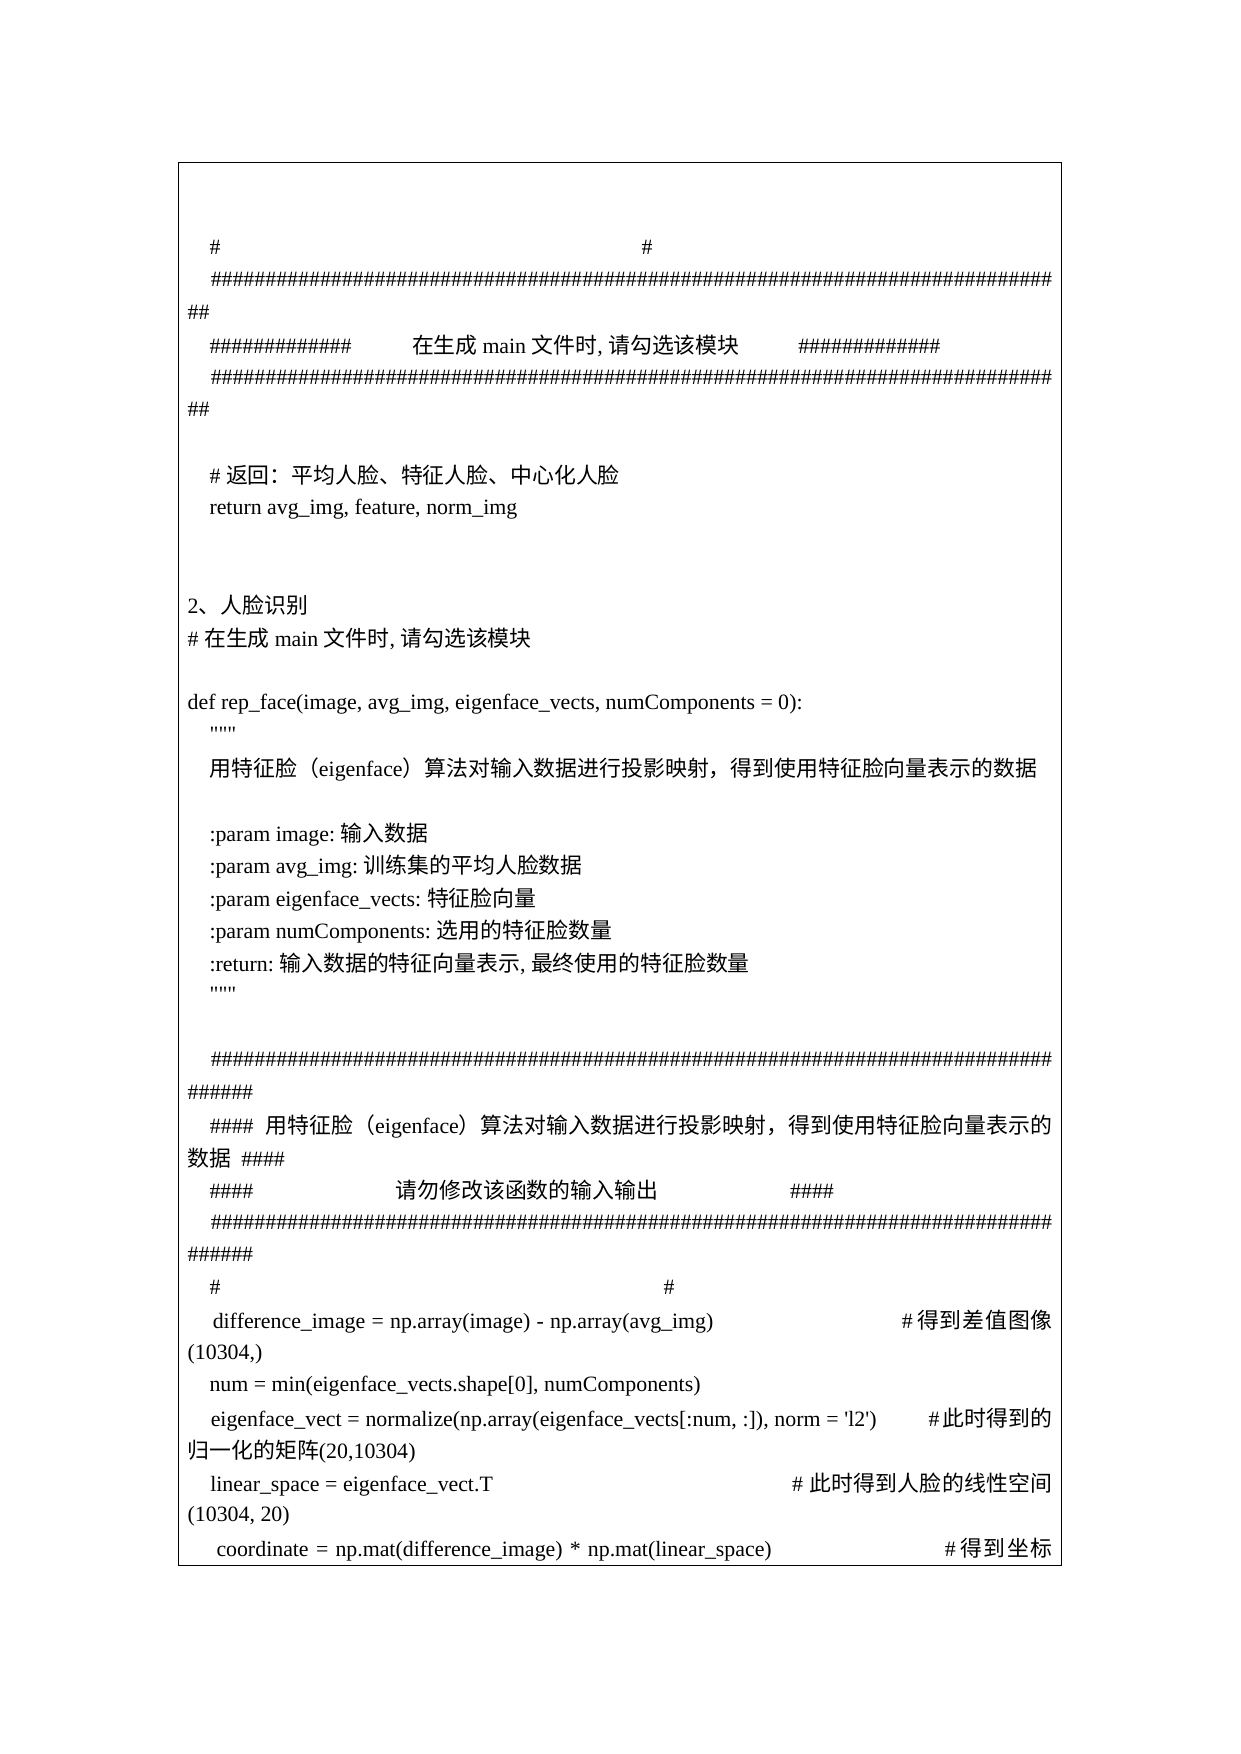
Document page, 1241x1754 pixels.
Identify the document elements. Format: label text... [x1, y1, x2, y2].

list difference_image = np.array(image) - np.array(avg_img) #得到差值图像(10304,) [187, 1303, 1053, 1368]
list def rep_face(image, avg_img, eigenface_vects, numComponents = 0): [187, 685, 1053, 718]
list # # [187, 230, 1053, 263]
list #### 用特征脸（eigenface）算法对输入数据进行投影映射，得到使用特征脸向量表示的数据 #### [187, 1108, 1053, 1173]
list # 返回：平均人脸、特征人脸、中心化人脸 [187, 458, 1053, 490]
list return avg_img, feature, norm_img [187, 490, 1053, 523]
list ################################################################################### [187, 1205, 1053, 1270]
list ################################################################################### [187, 1043, 1053, 1108]
list """ [187, 718, 1053, 750]
list ############################################################################### [187, 263, 1053, 328]
list 人脸识别 [187, 588, 1053, 620]
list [179, 1527, 1061, 1565]
list eigenface_vect = normalize(np.array(eigenface_vects[:num, :]), norm = 'l2') #此时得到的归一化的矩阵(20,10304) [187, 1400, 1053, 1465]
list #### 请勿修改该函数的输入输出 #### [187, 1173, 1053, 1205]
list ############################################################################### [187, 360, 1053, 425]
list :param eigenface_vects: 特征脸向量 [187, 880, 1053, 913]
list :param numComponents: 选用的特征脸数量 [187, 913, 1053, 945]
list :return: 输入数据的特征向量表示, 最终使用的特征脸数量 [187, 945, 1053, 978]
list # 在生成 main 文件时, 请勾选该模块 [187, 620, 1053, 653]
list :param image: 输入数据 [187, 815, 1053, 848]
list num = min(eigenface_vects.shape[0], numComponents) [187, 1368, 1053, 1400]
list ############# 在生成 main 文件时, 请勾选该模块 ############# [187, 328, 1053, 360]
list :param avg_img: 训练集的平均人脸数据 [187, 848, 1053, 880]
list 用特征脸（eigenface）算法对输入数据进行投影映射，得到使用特征脸向量表示的数据 [187, 750, 1053, 783]
list """ [187, 978, 1053, 1010]
list # # [187, 1270, 1053, 1303]
list linear_space = eigenface_vect.T #此时得到人脸的线性空间(10304, 20) [187, 1465, 1053, 1527]
